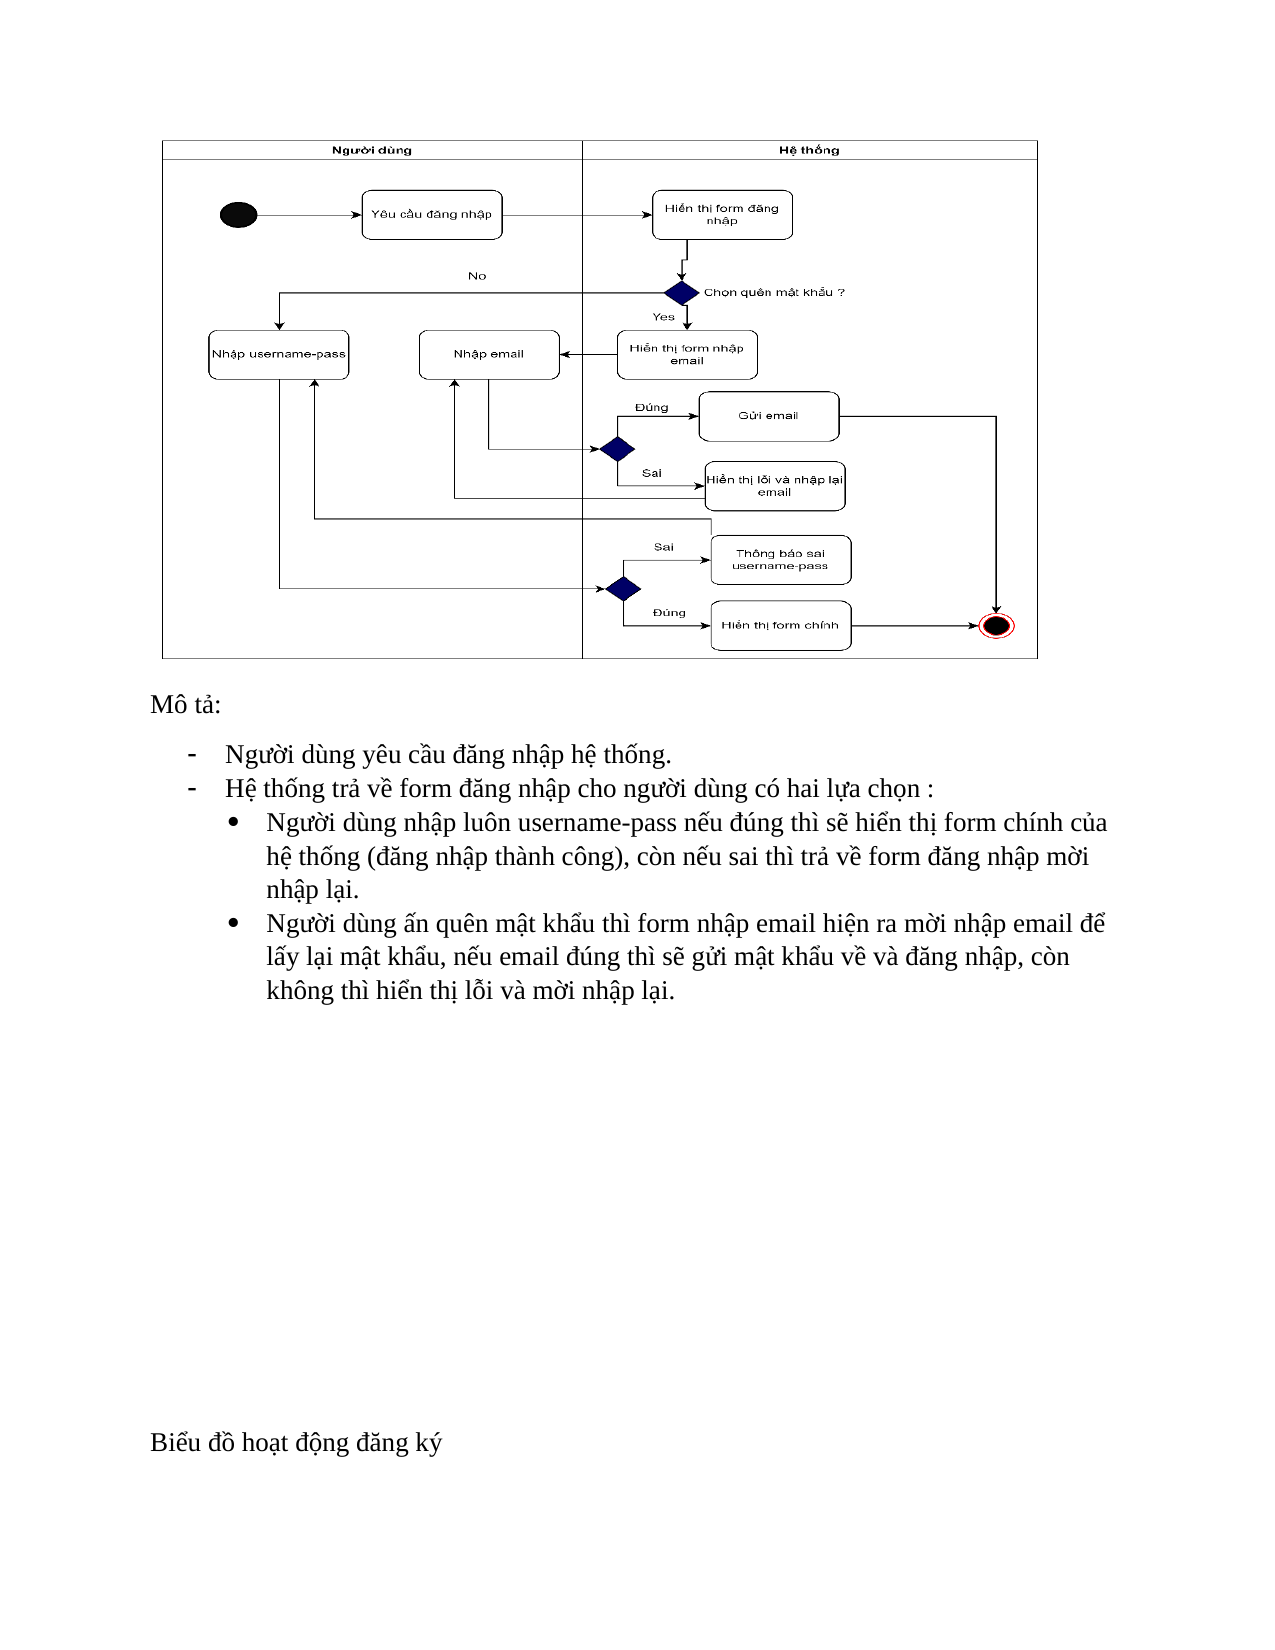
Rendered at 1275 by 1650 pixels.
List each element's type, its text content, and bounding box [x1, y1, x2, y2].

picture [150, 132, 1049, 667]
text Biểu đồ hoạt động đăng ký [150, 1426, 1125, 1457]
list Người dùng ấn quên mật khẩu thì form nhập email hiện ra mời nhập email để lấy lại mật khẩu, nếu email đúng thì sẽ gửi mật khẩu về và đăng nhập, còn không thì hiển thị lỗi và mời nhập lại. [229, 907, 1125, 1005]
list Người dùng nhập luôn username-pass nếu đúng thì sẽ hiển thị form chính của hệ thống (đăng nhập thành công), còn nếu sai thì trả về form đăng nhập mời nhập lại. [229, 806, 1125, 904]
text Mô tả: [150, 688, 1125, 719]
list Hệ thống trả về form đăng nhập cho người dùng có hai lựa chọn : [187, 772, 1125, 803]
list Người dùng yêu cầu đăng nhập hệ thống. [187, 738, 1125, 770]
